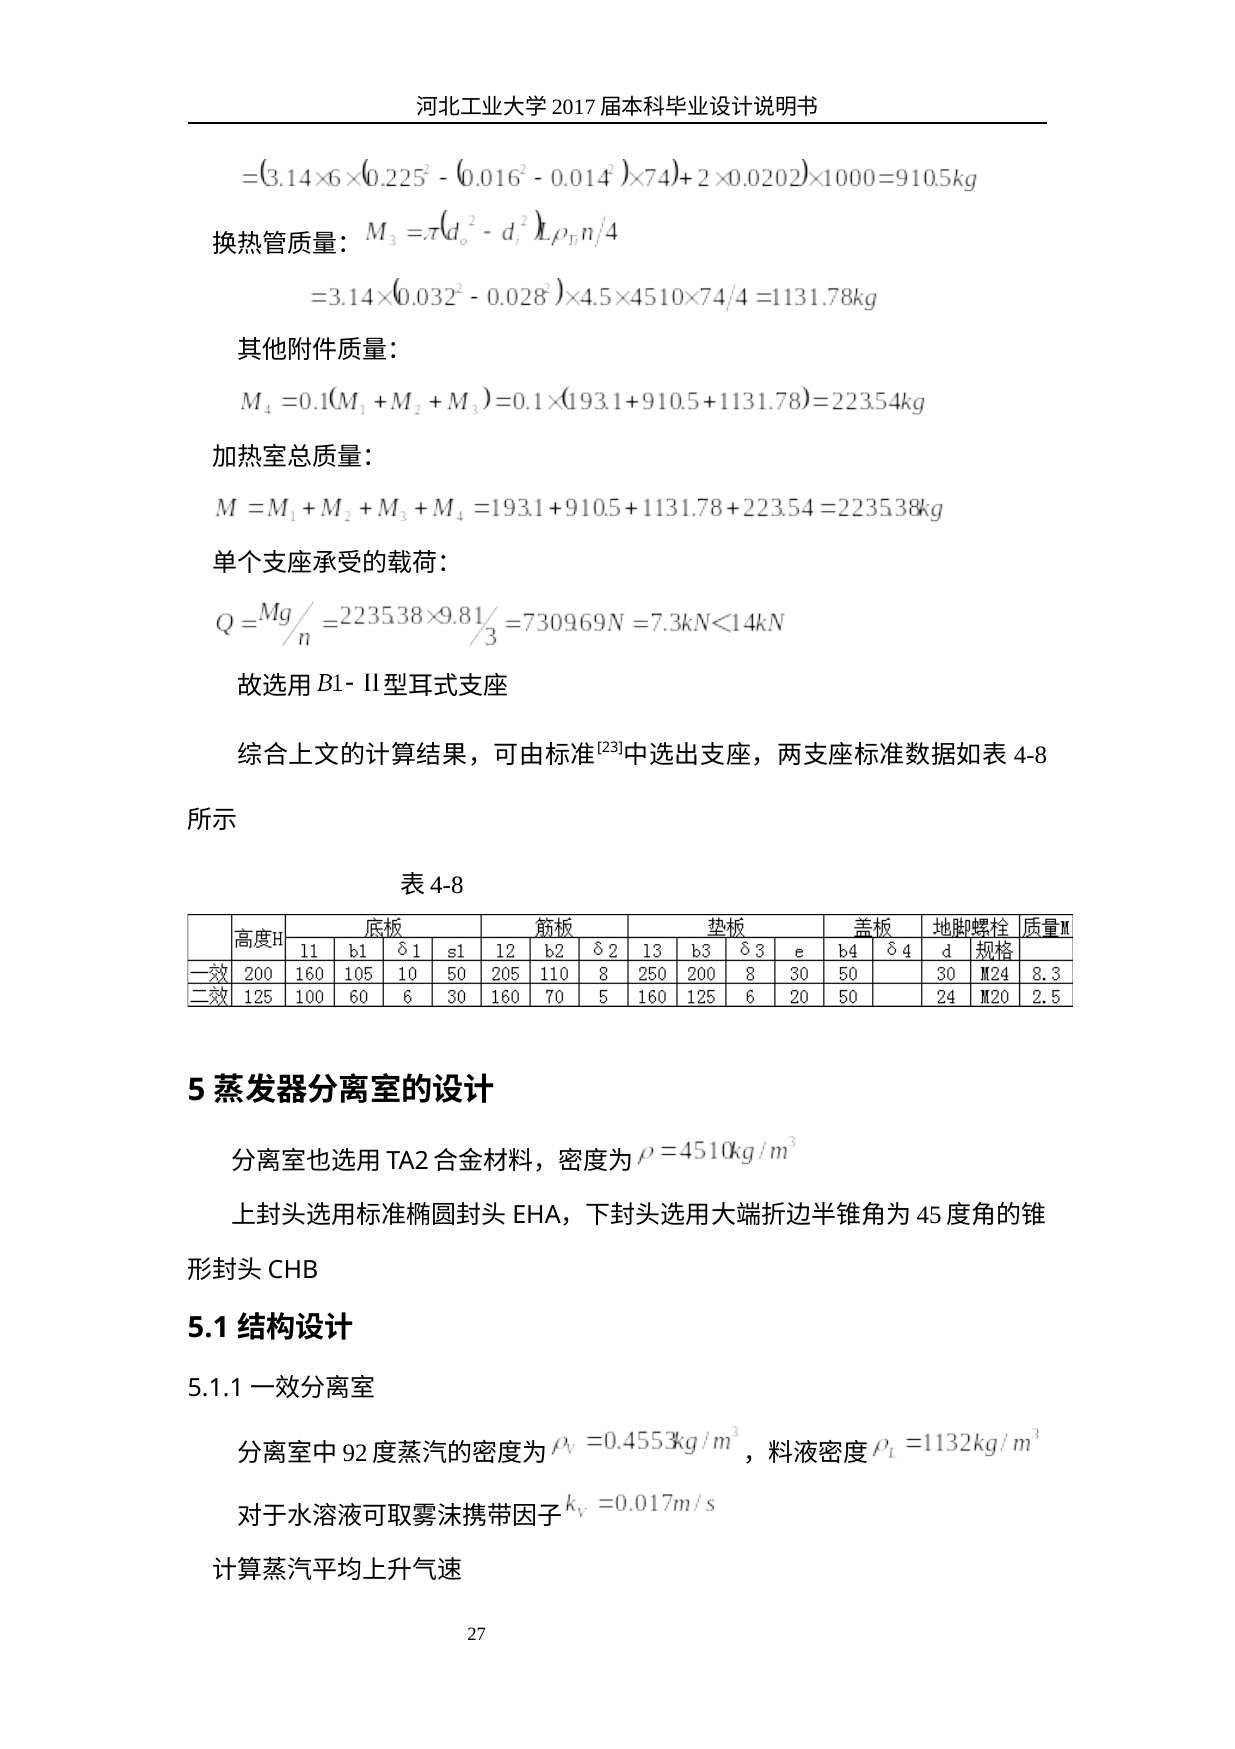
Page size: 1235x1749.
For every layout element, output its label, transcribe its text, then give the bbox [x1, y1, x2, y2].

text 上封头选用标准椭圆封头EHA，下封头选用大端折边半锥角为45度角的锥形封头CHB [187, 1195, 1047, 1286]
text 其他附件质量： [187, 330, 1047, 366]
picture [187, 914, 1073, 1007]
text 表4-8 [187, 850, 1047, 914]
text 分离室中92度蒸汽的密度为，料液密度 [187, 1422, 1047, 1468]
text 加热室总质量： [187, 436, 1047, 472]
text 对于水溶液可取雾沫携带因子 [187, 1487, 1047, 1531]
text 5 蒸发器分离室的设计 [187, 1064, 1047, 1109]
text 5.1 结构设计 [187, 1304, 1047, 1346]
text 换热管质量： [187, 211, 1047, 260]
text 故选用型耳式支座 [187, 665, 1047, 702]
text 分离室也选用TA2合金材料，密度为 [187, 1132, 1047, 1177]
text 单个支座承受的载荷： [187, 542, 1047, 579]
text 计算蒸汽平均上升气速 [187, 1549, 1047, 1586]
text 5.1.1 一效分离室 [187, 1367, 1047, 1403]
text 综合上文的计算结果，可由标准[23]中选出支座，两支座标准数据如表4-8所示 [187, 720, 1047, 850]
